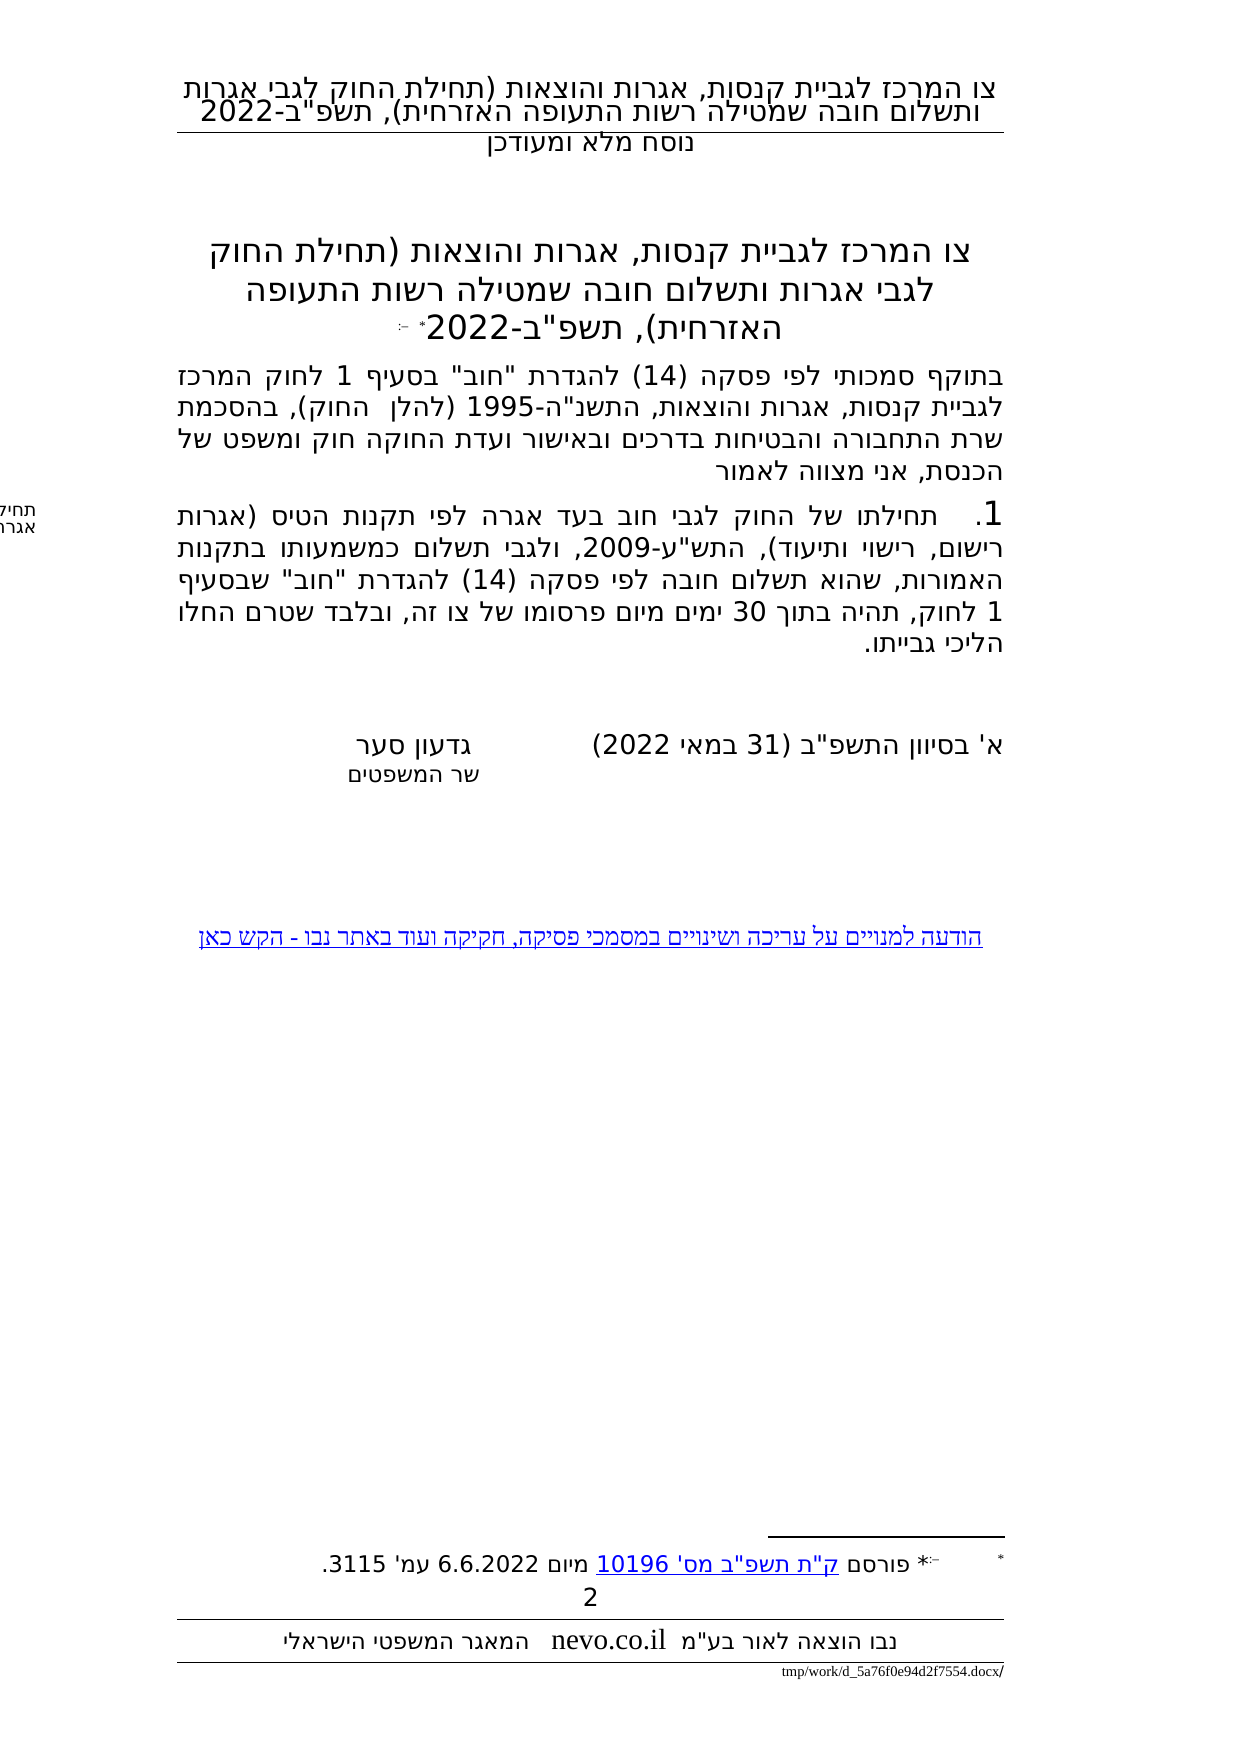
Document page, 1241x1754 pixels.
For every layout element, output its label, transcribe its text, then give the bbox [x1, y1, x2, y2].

text צו המרכז לגביית קנסות, אגרות והוצאות (תחילת החוק לגבי אגרות ותשלום חובה שמטילה רשות התעופה האזרחית), תשפ"ב-2022* [177, 231, 1004, 348]
text 1. תחילתו של החוק לגבי חוב בעד אגרה לפי תקנות הטיס (אגרות רישום, רישוי ותיעוד), התש"ע-2009, ולגבי תשלום כמשמעותו בתקנות האמורות, שהוא תשלום חובה לפי פסקה (14) להגדרת "חוב" שבסעיף 1 לחוק, תהיה בתוך 30 ימים מיום פרסומו של צו זה, ובלבד שטרם החלו הליכי גבייתו. [177, 494, 1004, 659]
text א' בסיוון התשפ"ב (31 במאי 2022) גדעון סער [177, 730, 1004, 761]
text הודעה למנויים על עריכה ושינויים במסמכי פסיקה, חקיקה ועוד באתר נבו - הקש כאן [177, 922, 1004, 950]
text בתוקף סמכותי לפי פסקה (14) להגדרת "חוב" בסעיף 1 לחוק המרכז לגביית קנסות, אגרות והוצאות, התשנ"ה-1995 (להלן – החוק), בהסכמת שרת התחבורה והבטיחות בדרכים ובאישור ועדת החוקה חוק ומשפט של הכנסת, אני מצווה לאמור: [177, 360, 1004, 486]
text שר המשפטים [177, 761, 1004, 788]
